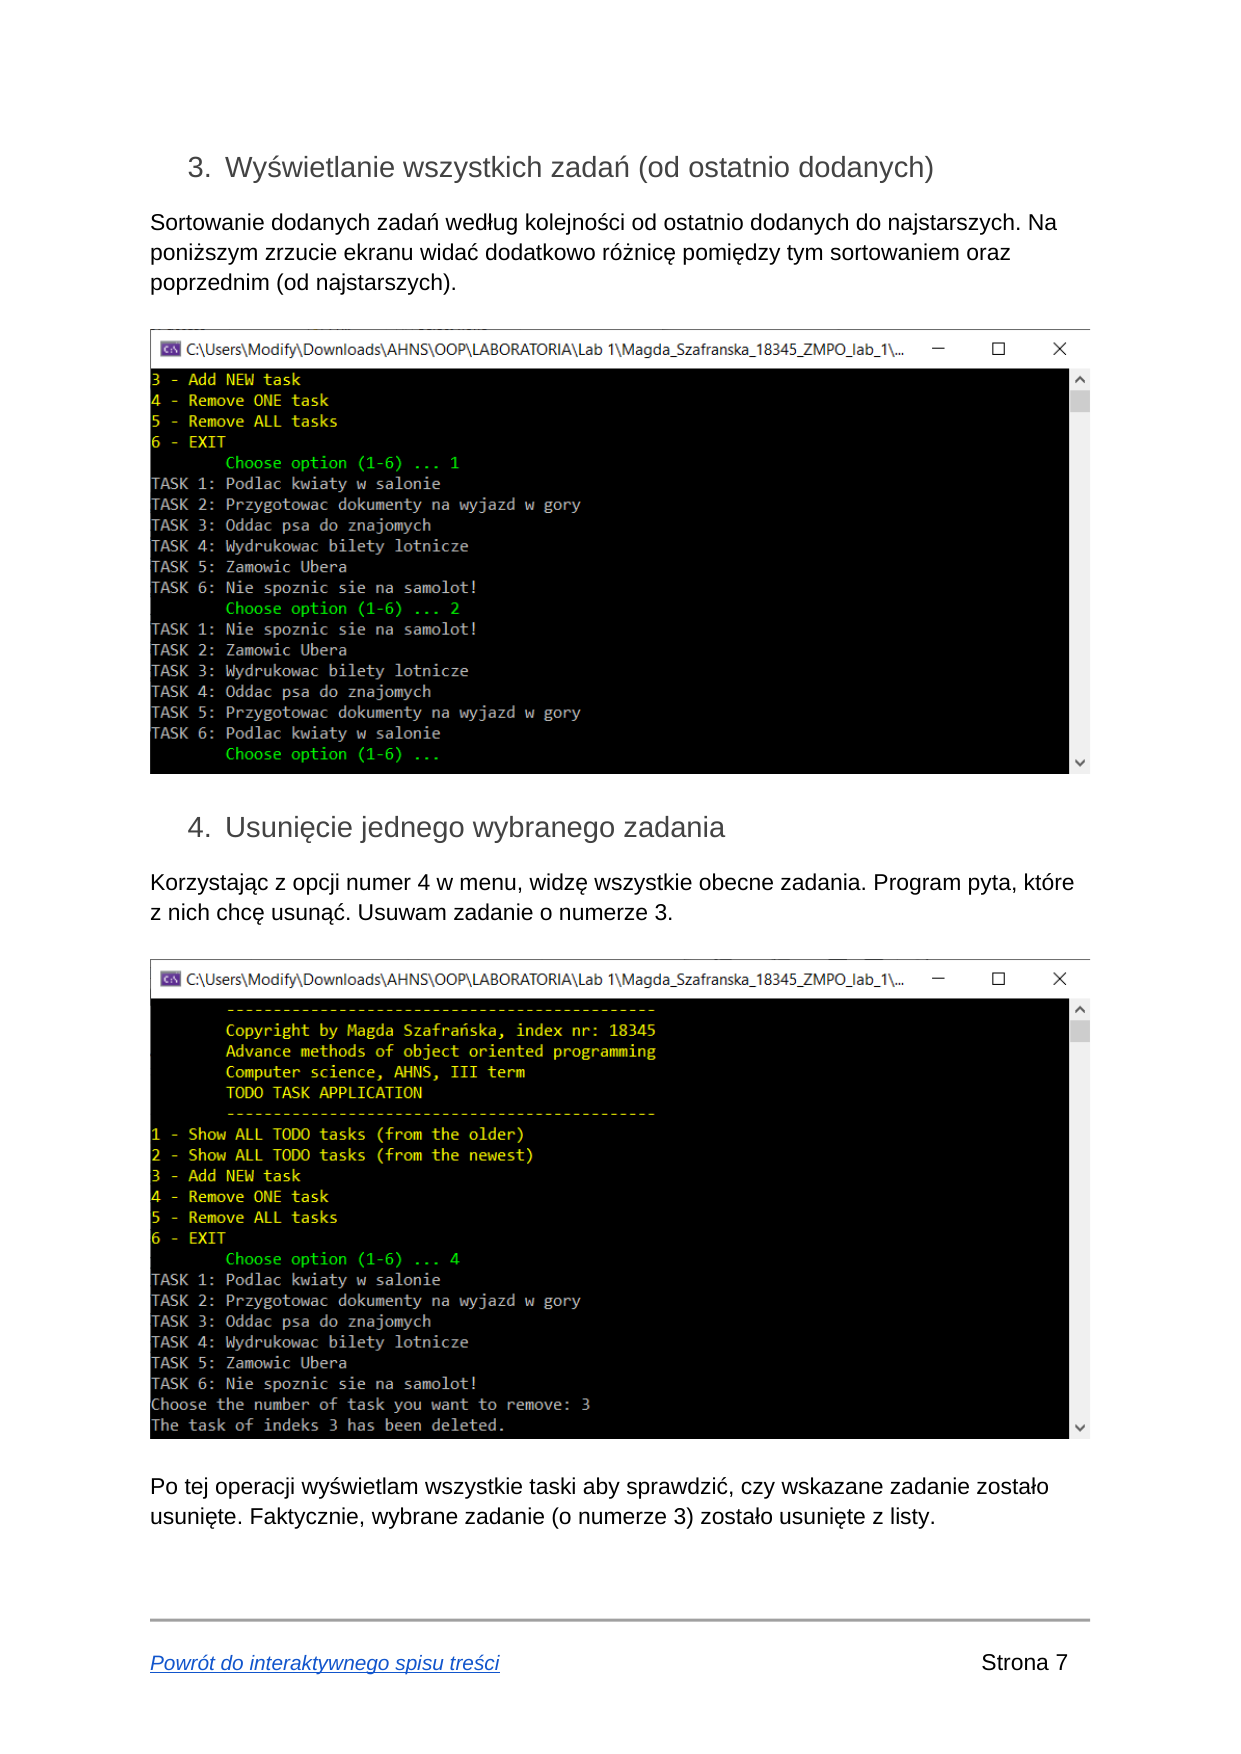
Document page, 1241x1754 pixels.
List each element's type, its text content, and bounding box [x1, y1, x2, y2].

text Sortowanie dodanych zadań według kolejności od ostatnio dodanych do najstarszych. Na poniższym zrzucie ekranu widać dodatkowo różnicę pomiędzy tym sortowaniem oraz poprzednim (od najstarszych). [150, 208, 1090, 295]
text Korzystając z opcji numer 4 w menu, widzę wszystkie obecne zadania. Program pyta, które z nich chcę usunąć. Usuwam zadanie o numerze 3. [150, 869, 1090, 925]
text Po tej operacji wyświetlam wszystkie taski aby sprawdzić, czy wskazane zadanie zostało usunięte. Faktycznie, wybrane zadanie (o numerze 3) zostało usunięte z listy. [150, 1473, 1090, 1529]
subtitle Usunięcie jednego wybranego zadania [187, 810, 1090, 844]
picture [150, 329, 1091, 774]
subtitle Wyświetlanie wszystkich zadań (od ostatnio dodanych) [187, 150, 1090, 183]
picture [150, 959, 1091, 1439]
